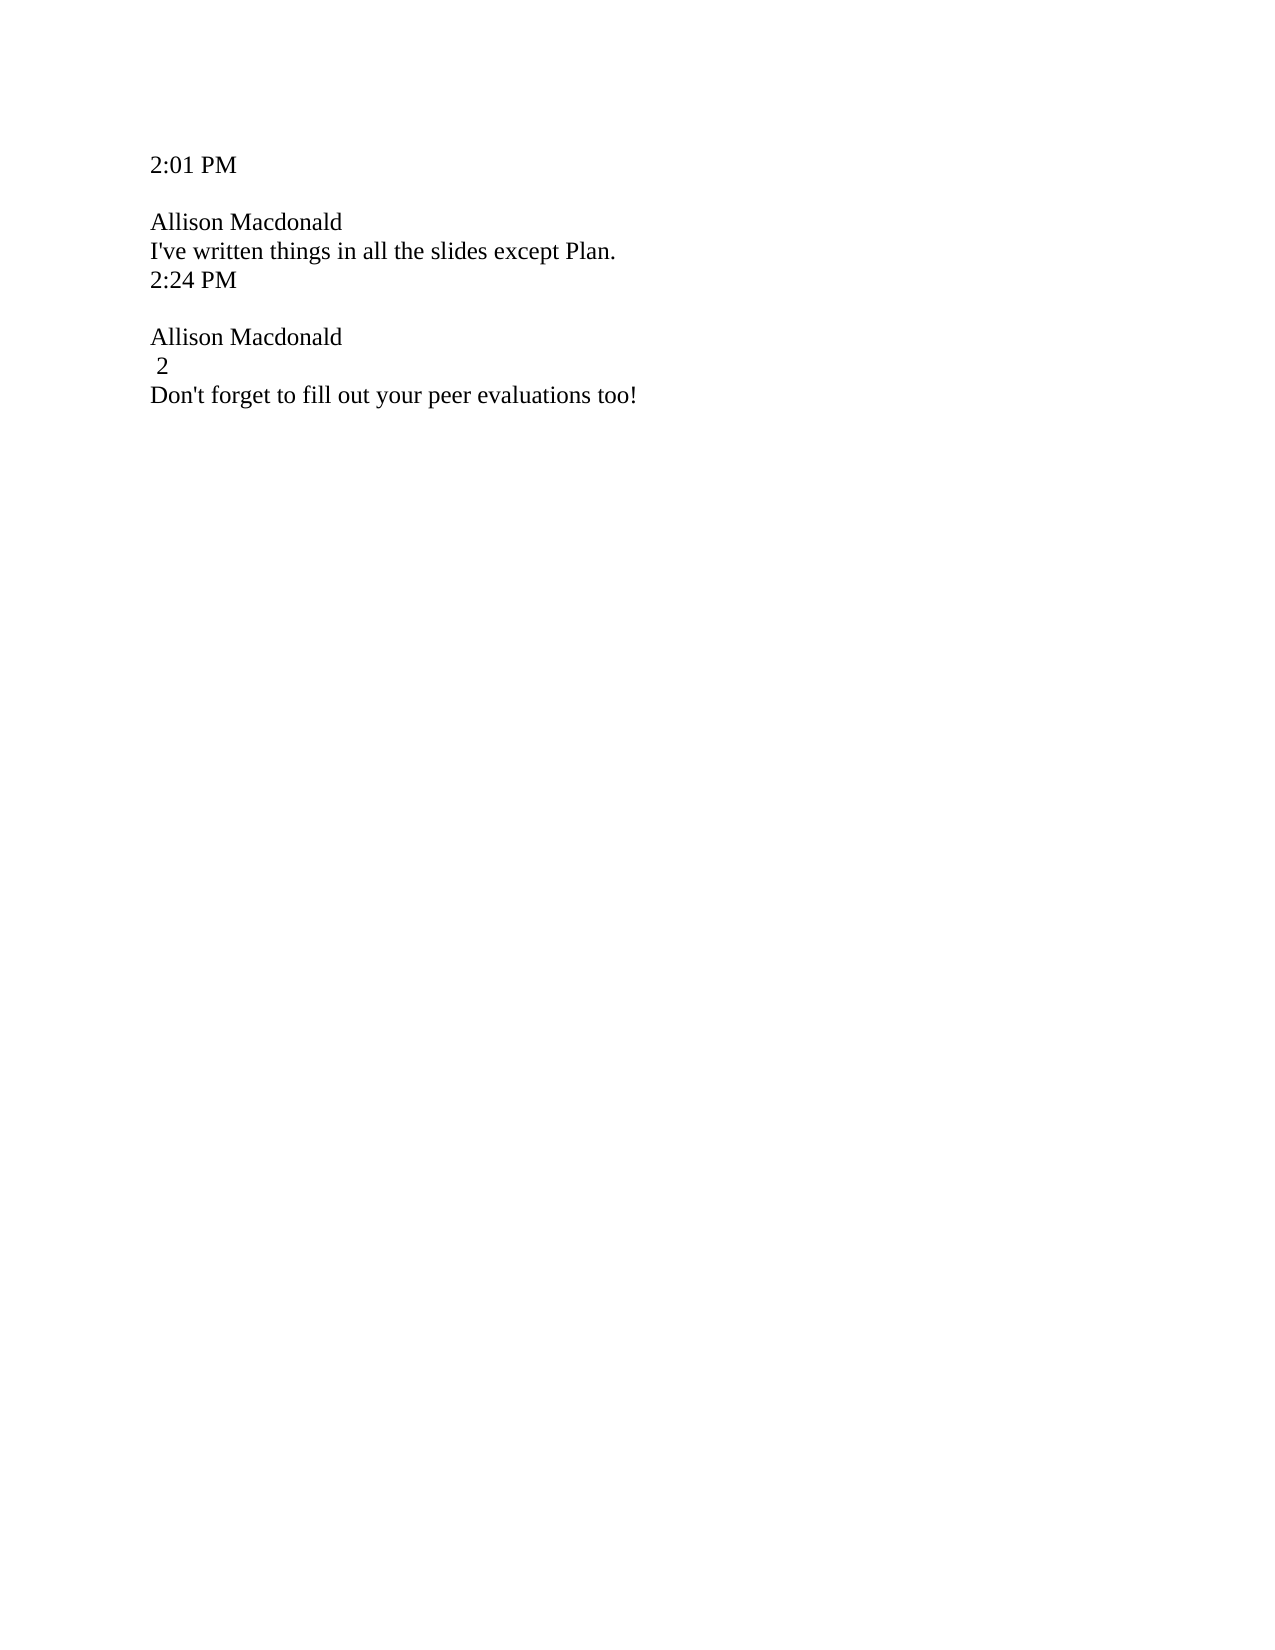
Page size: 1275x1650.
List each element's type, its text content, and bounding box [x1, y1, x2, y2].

text 2:24 PM [150, 265, 1125, 294]
text I've written things in all the slides except Plan. [150, 236, 1125, 265]
text 2 [150, 351, 1125, 380]
text Allison Macdonald [150, 207, 1125, 236]
text Allison Macdonald [150, 322, 1125, 351]
text 2:01 PM [150, 150, 1125, 179]
text Don't forget to fill out your peer evaluations too! [150, 380, 1125, 409]
